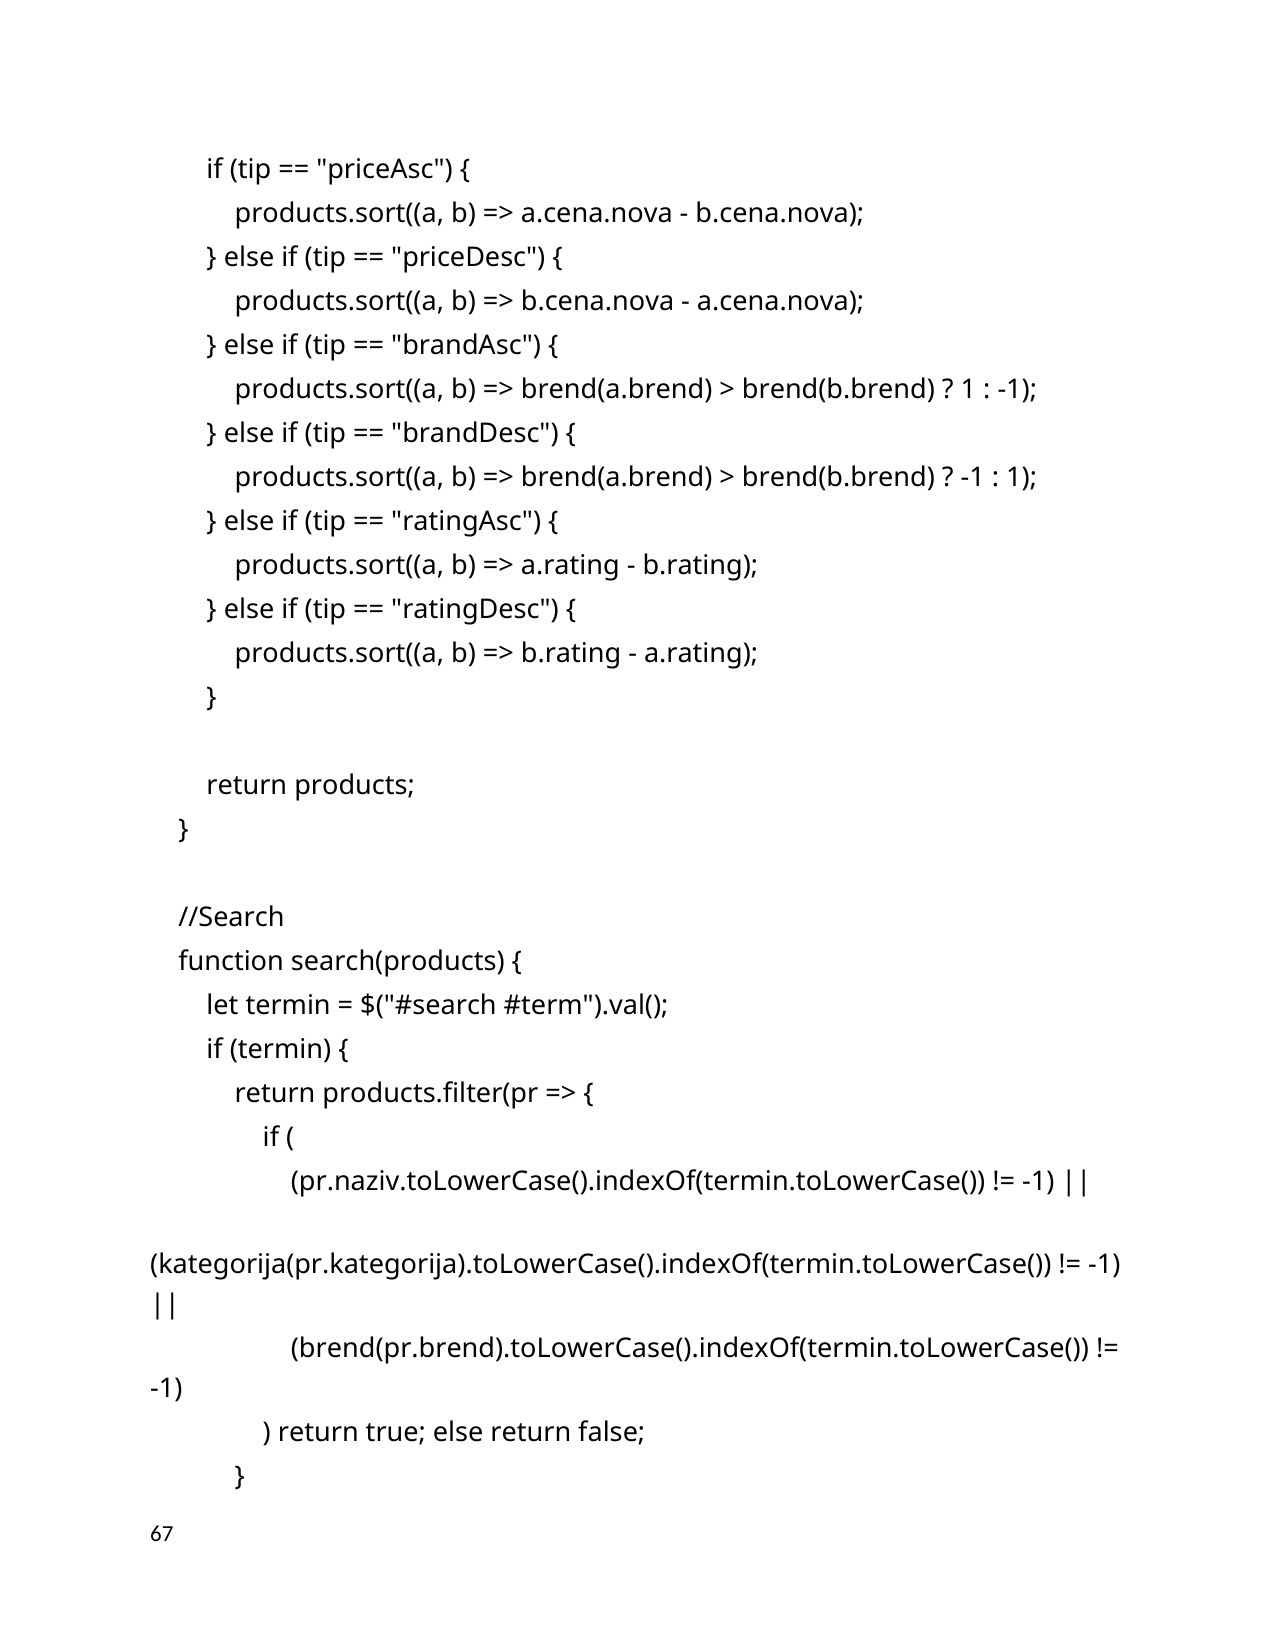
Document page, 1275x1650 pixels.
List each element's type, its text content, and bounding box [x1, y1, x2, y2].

subtitle } [150, 1456, 1125, 1493]
subtitle } else if (tip == "ratingAsc") { [150, 502, 1125, 538]
subtitle (brend(pr.brend).toLowerCase().indexOf(termin.toLowerCase()) != -1) [150, 1328, 1125, 1405]
subtitle } else if (tip == "priceDesc") { [150, 238, 1125, 275]
subtitle products.sort((a, b) => b.rating - a.rating); [150, 633, 1125, 670]
subtitle ) return true; else return false; [150, 1412, 1125, 1449]
subtitle if ( [150, 1117, 1125, 1154]
subtitle } [150, 809, 1125, 846]
subtitle } else if (tip == "brandAsc") { [150, 326, 1125, 363]
subtitle } else if (tip == "ratingDesc") { [150, 589, 1125, 626]
subtitle return products.filter(pr => { [150, 1073, 1125, 1110]
subtitle } else if (tip == "brandDesc") { [150, 414, 1125, 451]
subtitle (pr.naziv.toLowerCase().indexOf(termin.toLowerCase()) != -1) || [150, 1161, 1125, 1198]
subtitle products.sort((a, b) => brend(a.brend) > brend(b.brend) ? 1 : -1); [150, 370, 1125, 407]
subtitle products.sort((a, b) => a.rating - b.rating); [150, 546, 1125, 582]
subtitle let termin = $("#search #term").val(); [150, 985, 1125, 1022]
subtitle //Search [150, 897, 1125, 934]
subtitle if (tip == "priceAsc") { [150, 150, 1125, 187]
subtitle if (termin) { [150, 1029, 1125, 1066]
subtitle return products; [150, 765, 1125, 802]
subtitle products.sort((a, b) => brend(a.brend) > brend(b.brend) ? -1 : 1); [150, 458, 1125, 494]
subtitle products.sort((a, b) => a.cena.nova - b.cena.nova); [150, 194, 1125, 231]
subtitle } [150, 677, 1125, 714]
subtitle products.sort((a, b) => b.cena.nova - a.cena.nova); [150, 282, 1125, 319]
subtitle (kategorija(pr.kategorija).toLowerCase().indexOf(termin.toLowerCase()) != -1) || [150, 1205, 1125, 1321]
subtitle function search(products) { [150, 941, 1125, 978]
